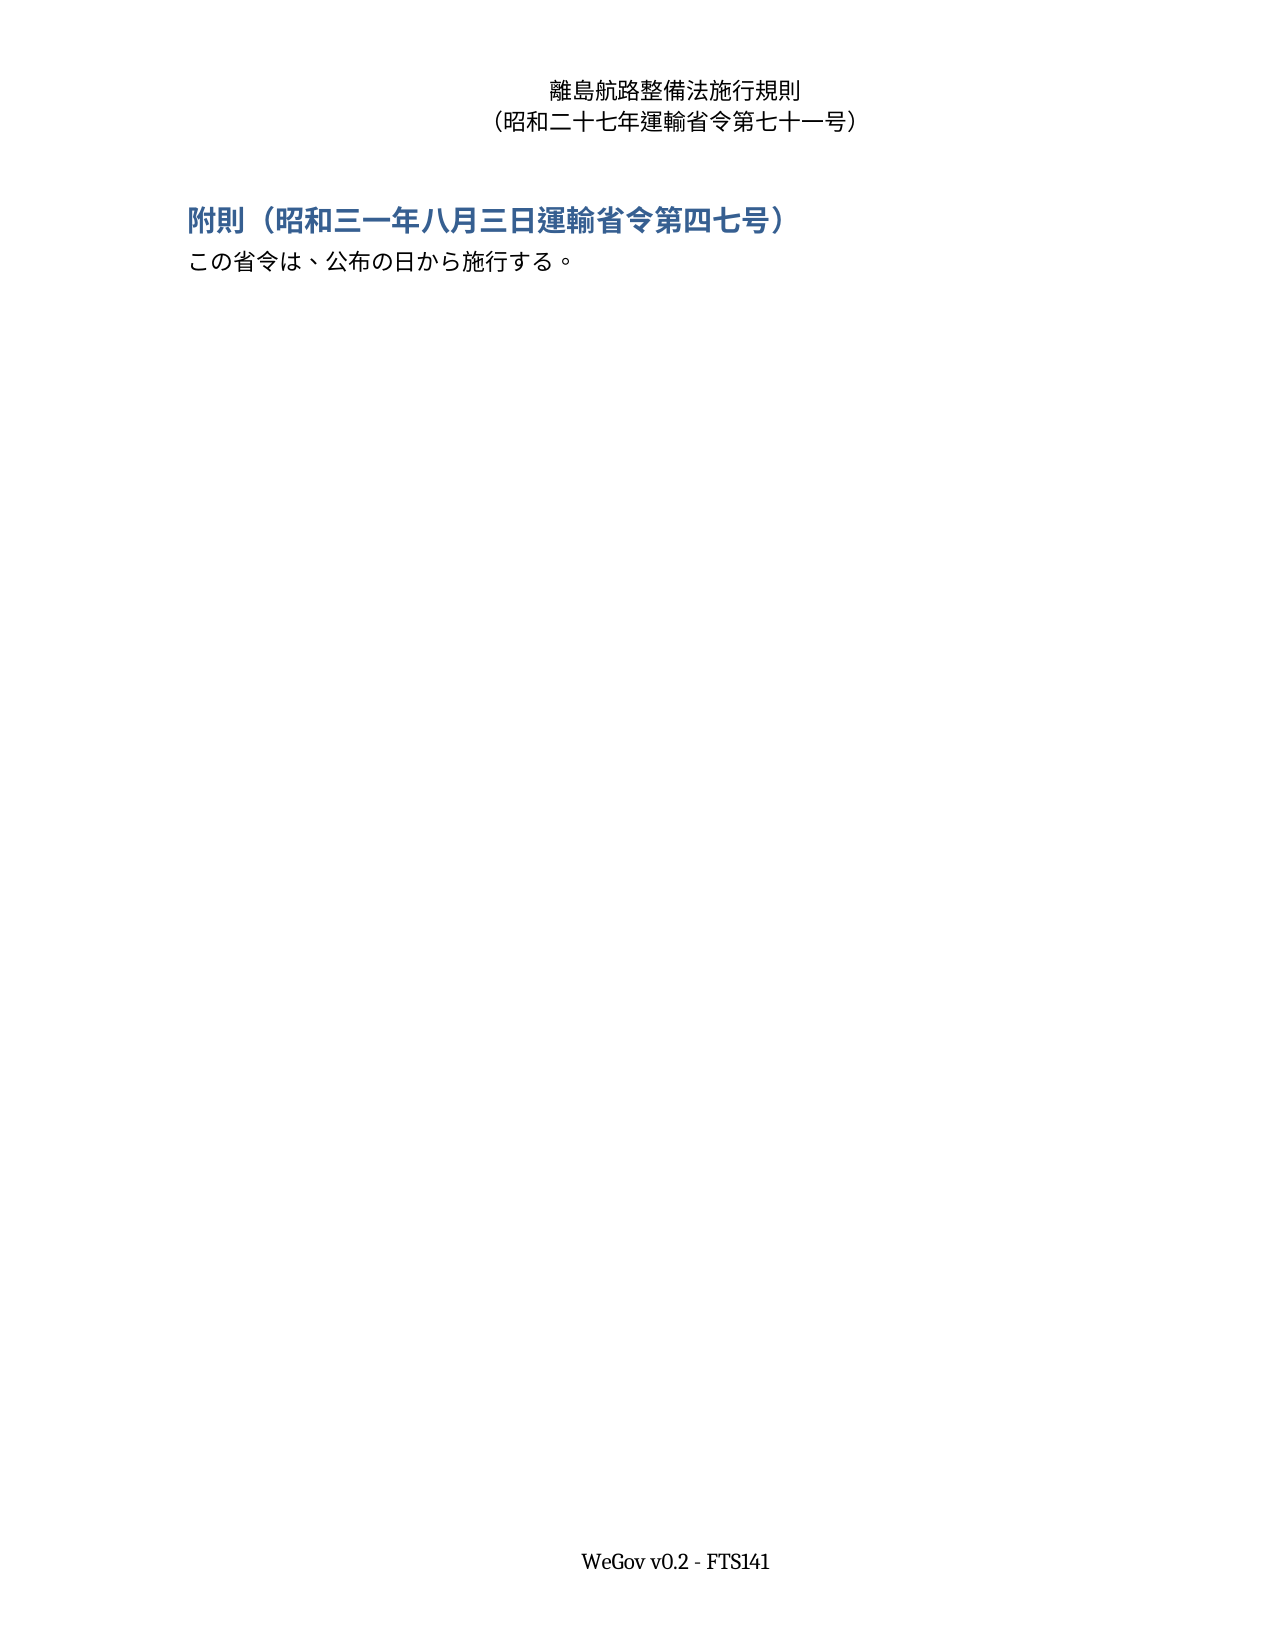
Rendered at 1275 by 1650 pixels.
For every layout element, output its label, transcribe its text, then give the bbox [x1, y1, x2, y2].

subtitle 附則（昭和三一年八月三日運輸省令第四七号） [187, 200, 1087, 240]
text この省令は、公布の日から施行する。 [187, 246, 1087, 277]
